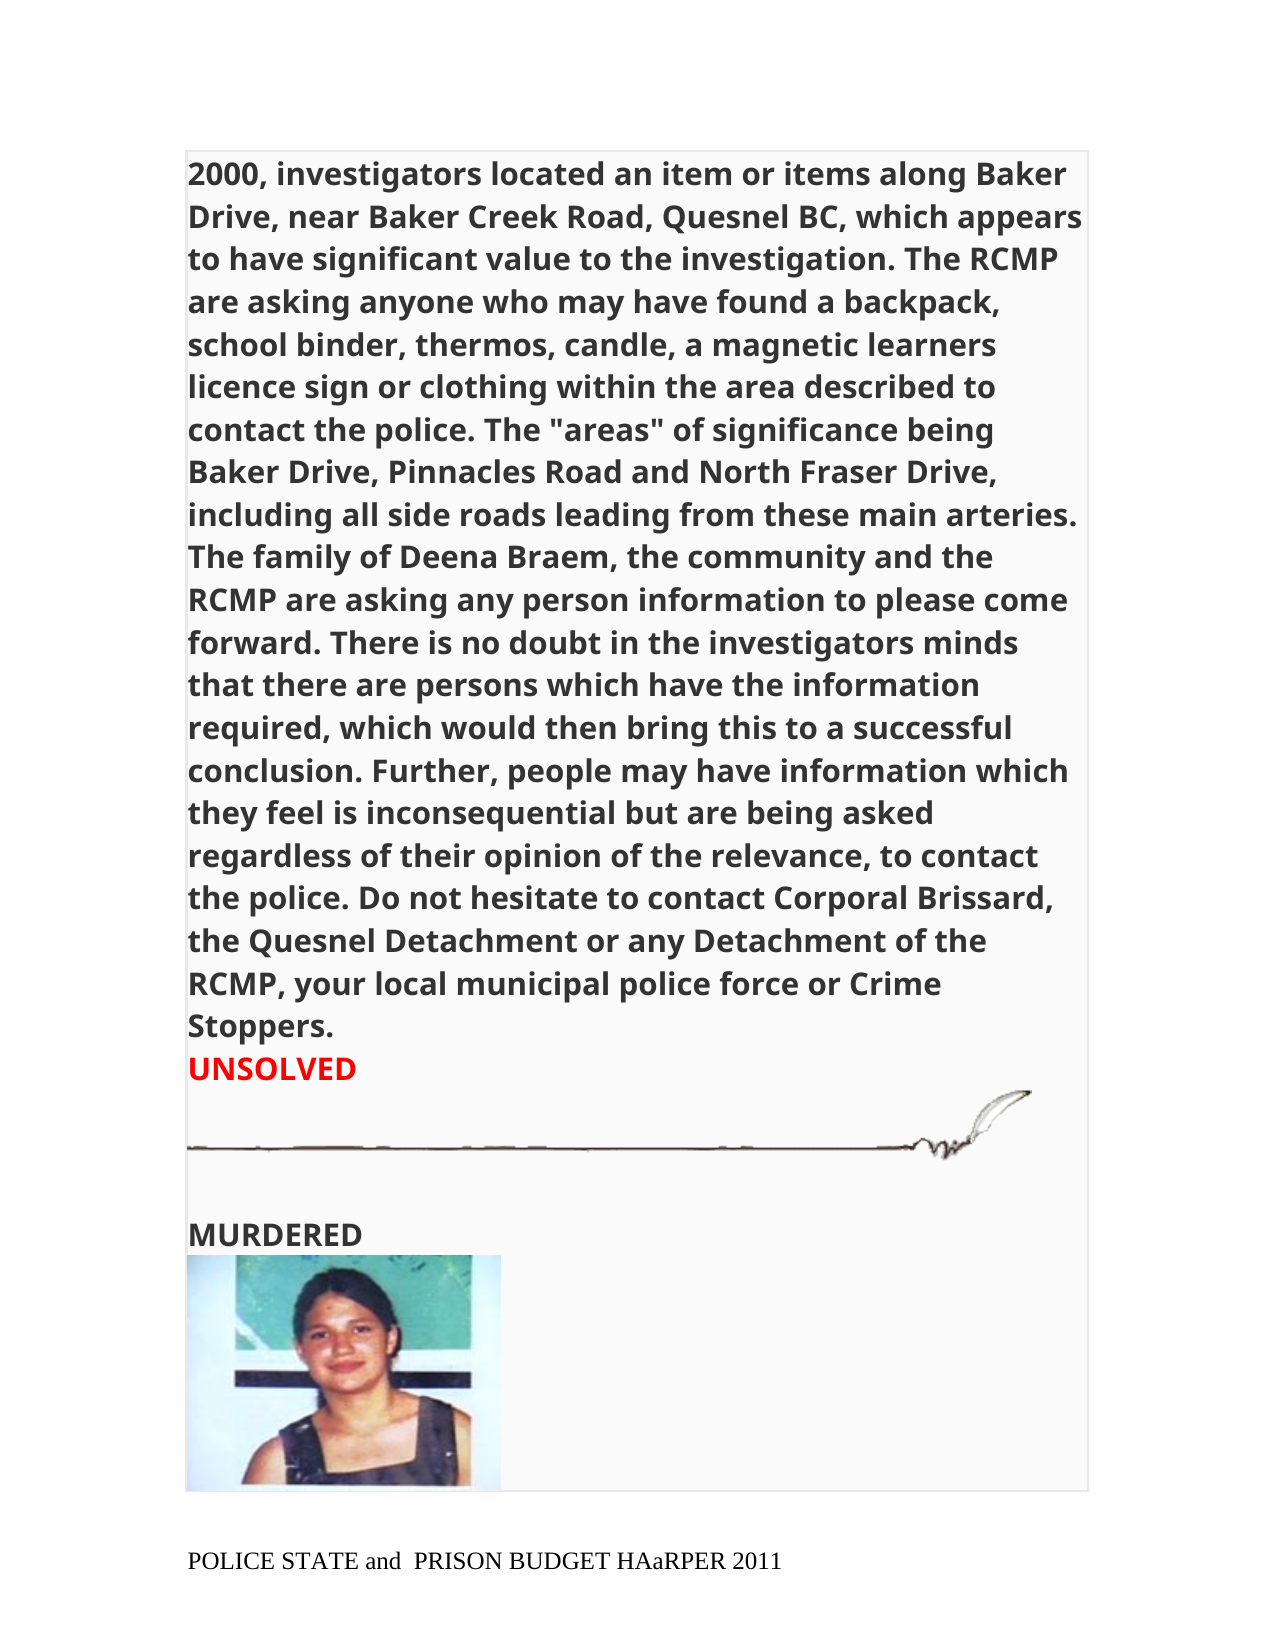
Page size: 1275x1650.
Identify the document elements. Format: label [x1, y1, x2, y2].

picture [187, 1089, 1032, 1162]
picture [187, 1255, 501, 1491]
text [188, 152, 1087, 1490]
